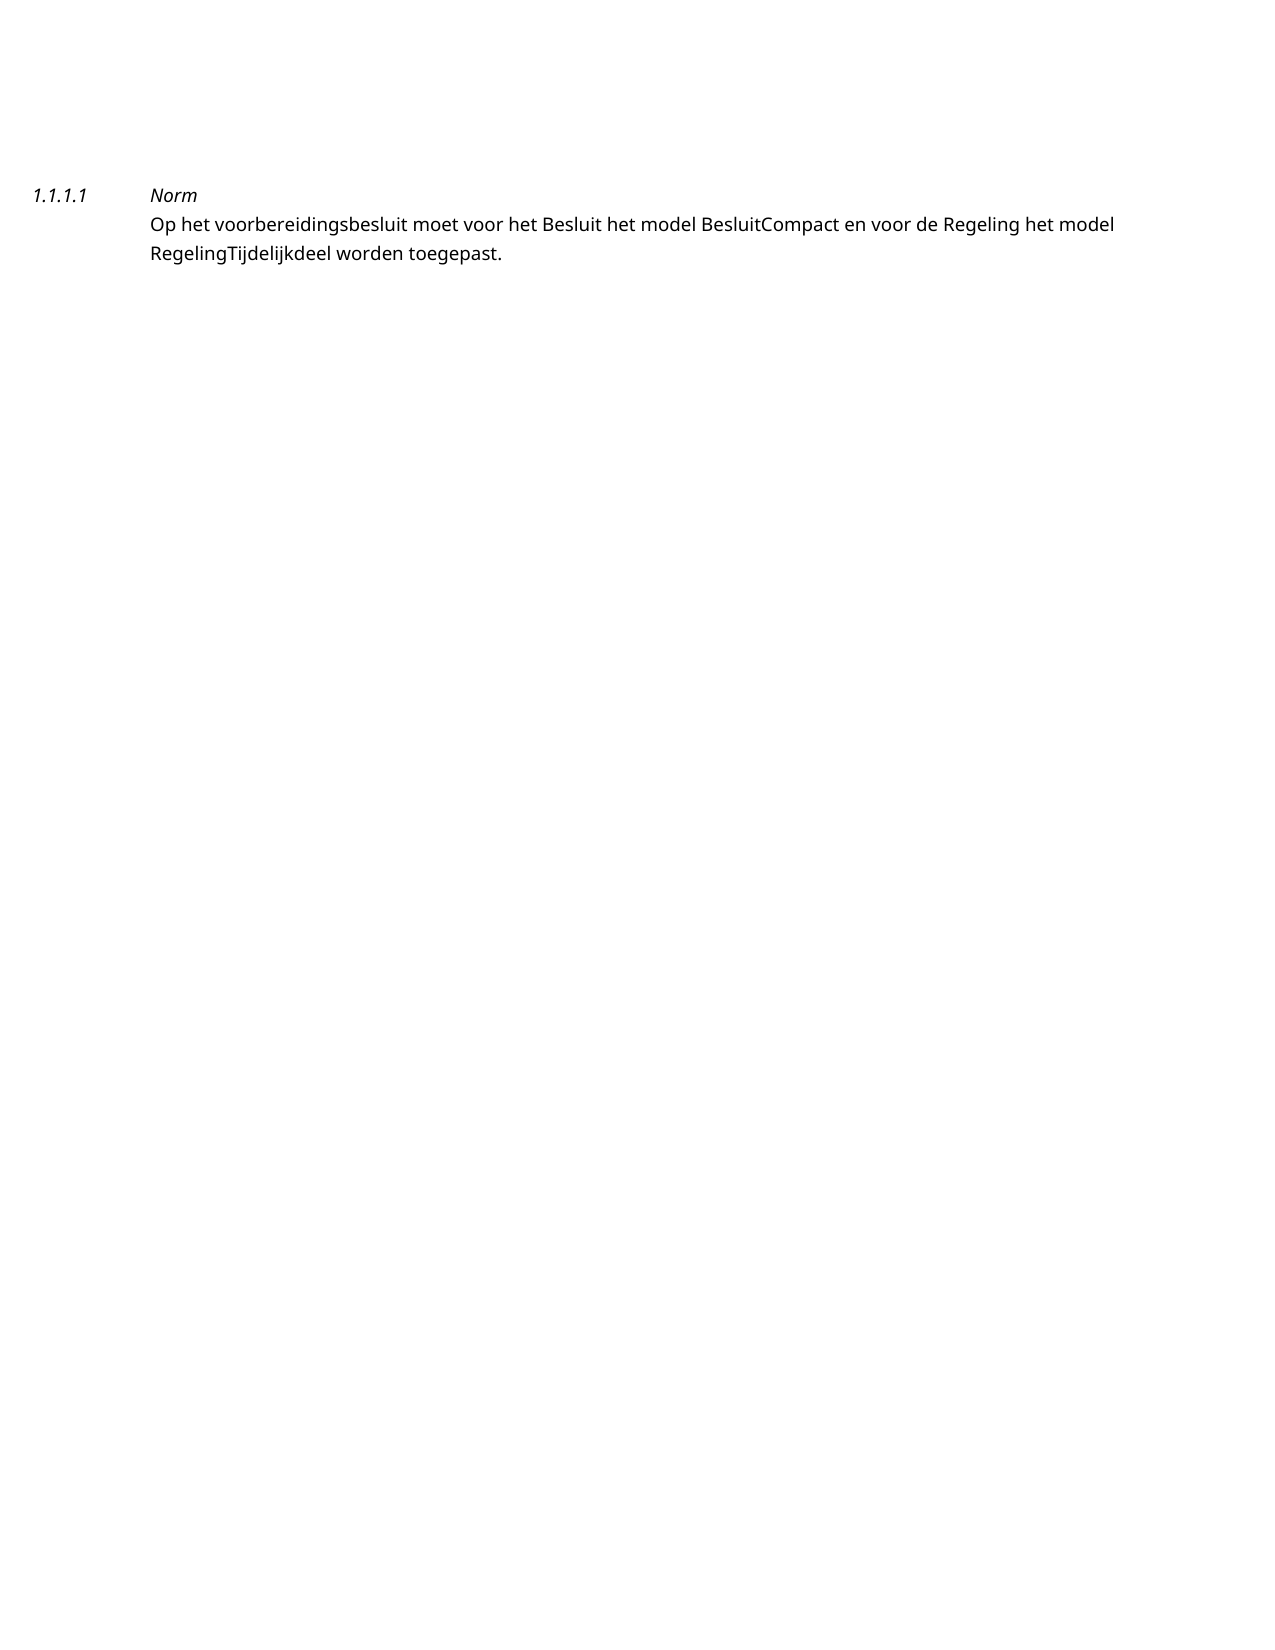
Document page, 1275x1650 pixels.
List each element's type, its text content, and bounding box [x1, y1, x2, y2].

subtitle Norm [32, 179, 1125, 208]
text Op het voorbereidingsbesluit moet voor het Besluit het model BesluitCompact en voor de Regeling het model RegelingTijdelijkdeel worden toegepast. [150, 208, 1125, 267]
